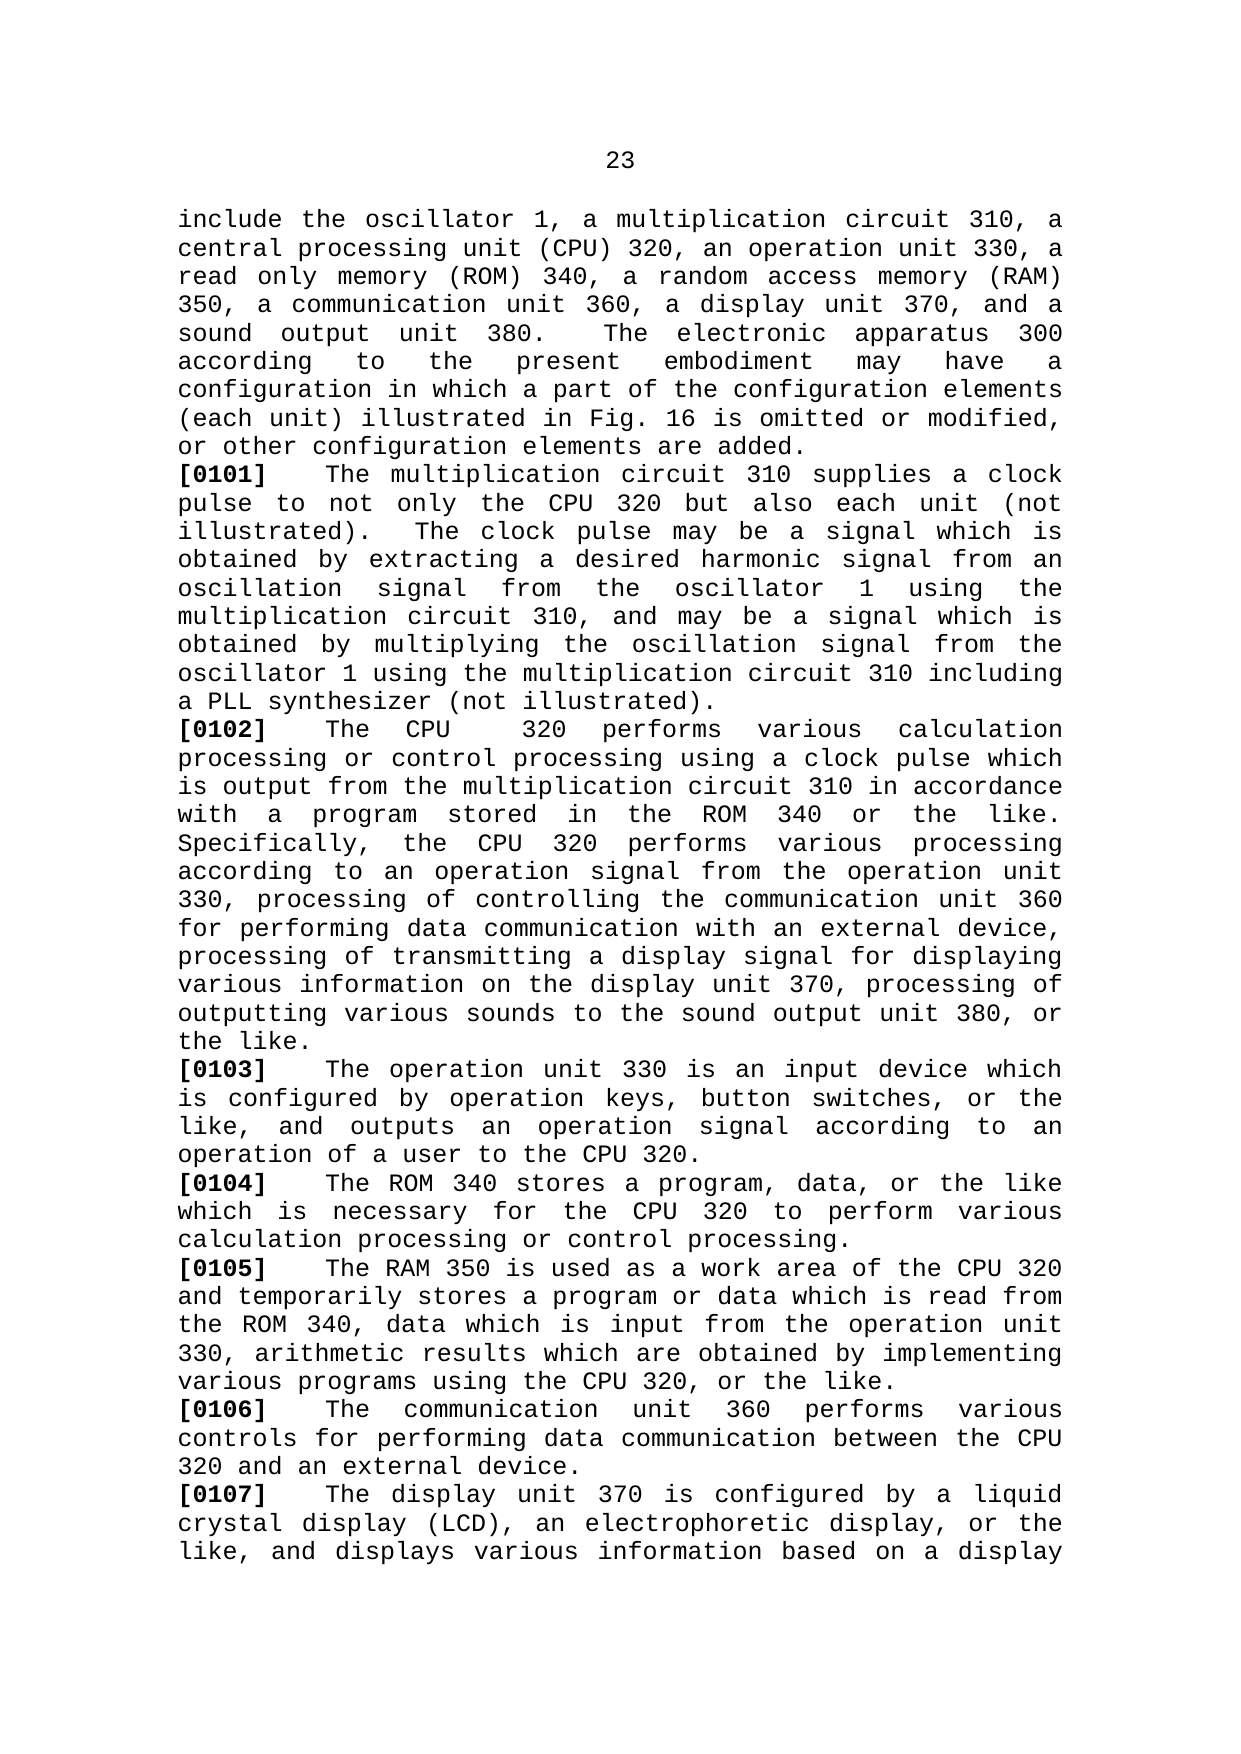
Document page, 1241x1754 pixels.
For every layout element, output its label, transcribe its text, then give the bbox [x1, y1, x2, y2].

text The CPU 320 performs various calculation processing or control processing using a clock pulse which is output from the multiplication circuit 310 in accordance with a program stored in the ROM 340 or the like. Specifically, the CPU 320 performs various processing according to an operation signal from the operation unit 330, processing of controlling the communication unit 360 for performing data communication with an external device, processing of transmitting a display signal for displaying various information on the display unit 370, processing of outputting various sounds to the sound output unit 380, or the like. [177, 717, 1063, 1057]
text The operation unit 330 is an input device which is configured by operation keys, button switches, or the like, and outputs an operation signal according to an operation of a user to the CPU 320. [177, 1057, 1063, 1170]
text The ROM 340 stores a program, data, or the like which is necessary for the CPU 320 to perform various calculation processing or control processing. [177, 1170, 1063, 1255]
text The communication unit 360 performs various controls for performing data communication between the CPU 320 and an external device. [177, 1397, 1063, 1482]
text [177, 207, 1063, 462]
text The multiplication circuit 310 supplies a clock pulse to not only the CPU 320 but also each unit (not illustrated). The clock pulse may be a signal which is obtained by extracting a desired harmonic signal from an oscillation signal from the oscillator 1 using the multiplication circuit 310, and may be a signal which is obtained by multiplying the oscillation signal from the oscillator 1 using the multiplication circuit 310 including a PLL synthesizer (not illustrated). [177, 462, 1063, 717]
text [177, 1482, 1063, 1567]
text The RAM 350 is used as a work area of the CPU 320 and temporarily stores a program or data which is read from the ROM 340, data which is input from the operation unit 330, arithmetic results which are obtained by implementing various programs using the CPU 320, or the like. [177, 1255, 1063, 1397]
